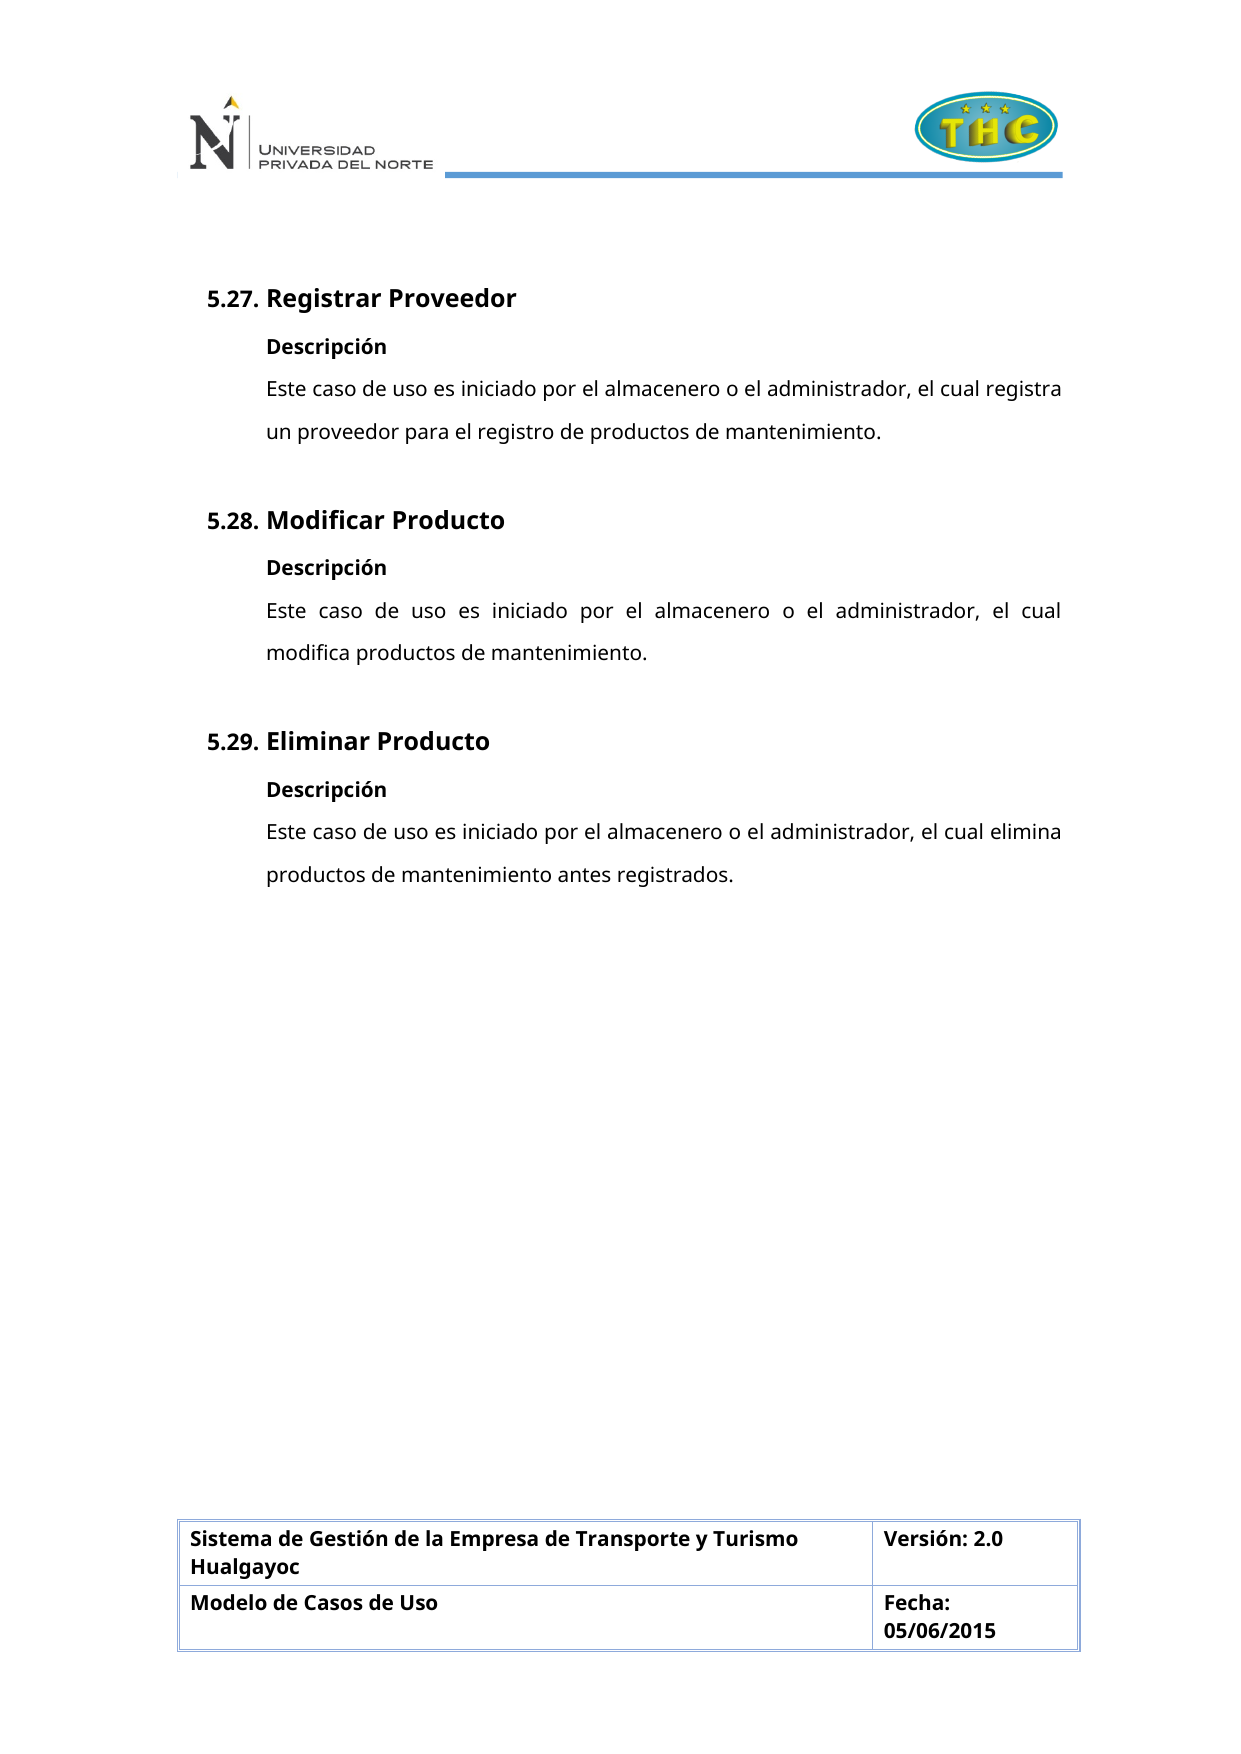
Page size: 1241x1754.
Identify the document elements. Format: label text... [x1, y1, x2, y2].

picture [910, 131, 946, 158]
subtitle Registrar Proveedor [207, 281, 1063, 315]
text Este caso de uso es iniciado por el almacenero o el administrador, el cual elimina productos de mantenimiento antes registrados. [266, 817, 1063, 888]
list Descripción [266, 553, 1063, 582]
picture [177, 88, 445, 182]
picture [917, 74, 1002, 117]
text Este caso de uso es iniciado por el almacenero o el administrador, el cual modifica productos de mantenimiento. [266, 596, 1063, 667]
text Este caso de uso es iniciado por el almacenero o el administrador, el cual registra un proveedor para el registro de productos de mantenimiento. [266, 374, 1063, 446]
picture [918, 96, 1054, 158]
subtitle Modificar Producto [207, 502, 1063, 536]
picture [960, 138, 1055, 181]
list Descripción [266, 332, 1063, 360]
list Descripción [266, 775, 1063, 803]
subtitle Eliminar Producto [207, 724, 1063, 758]
picture [1035, 99, 1062, 123]
